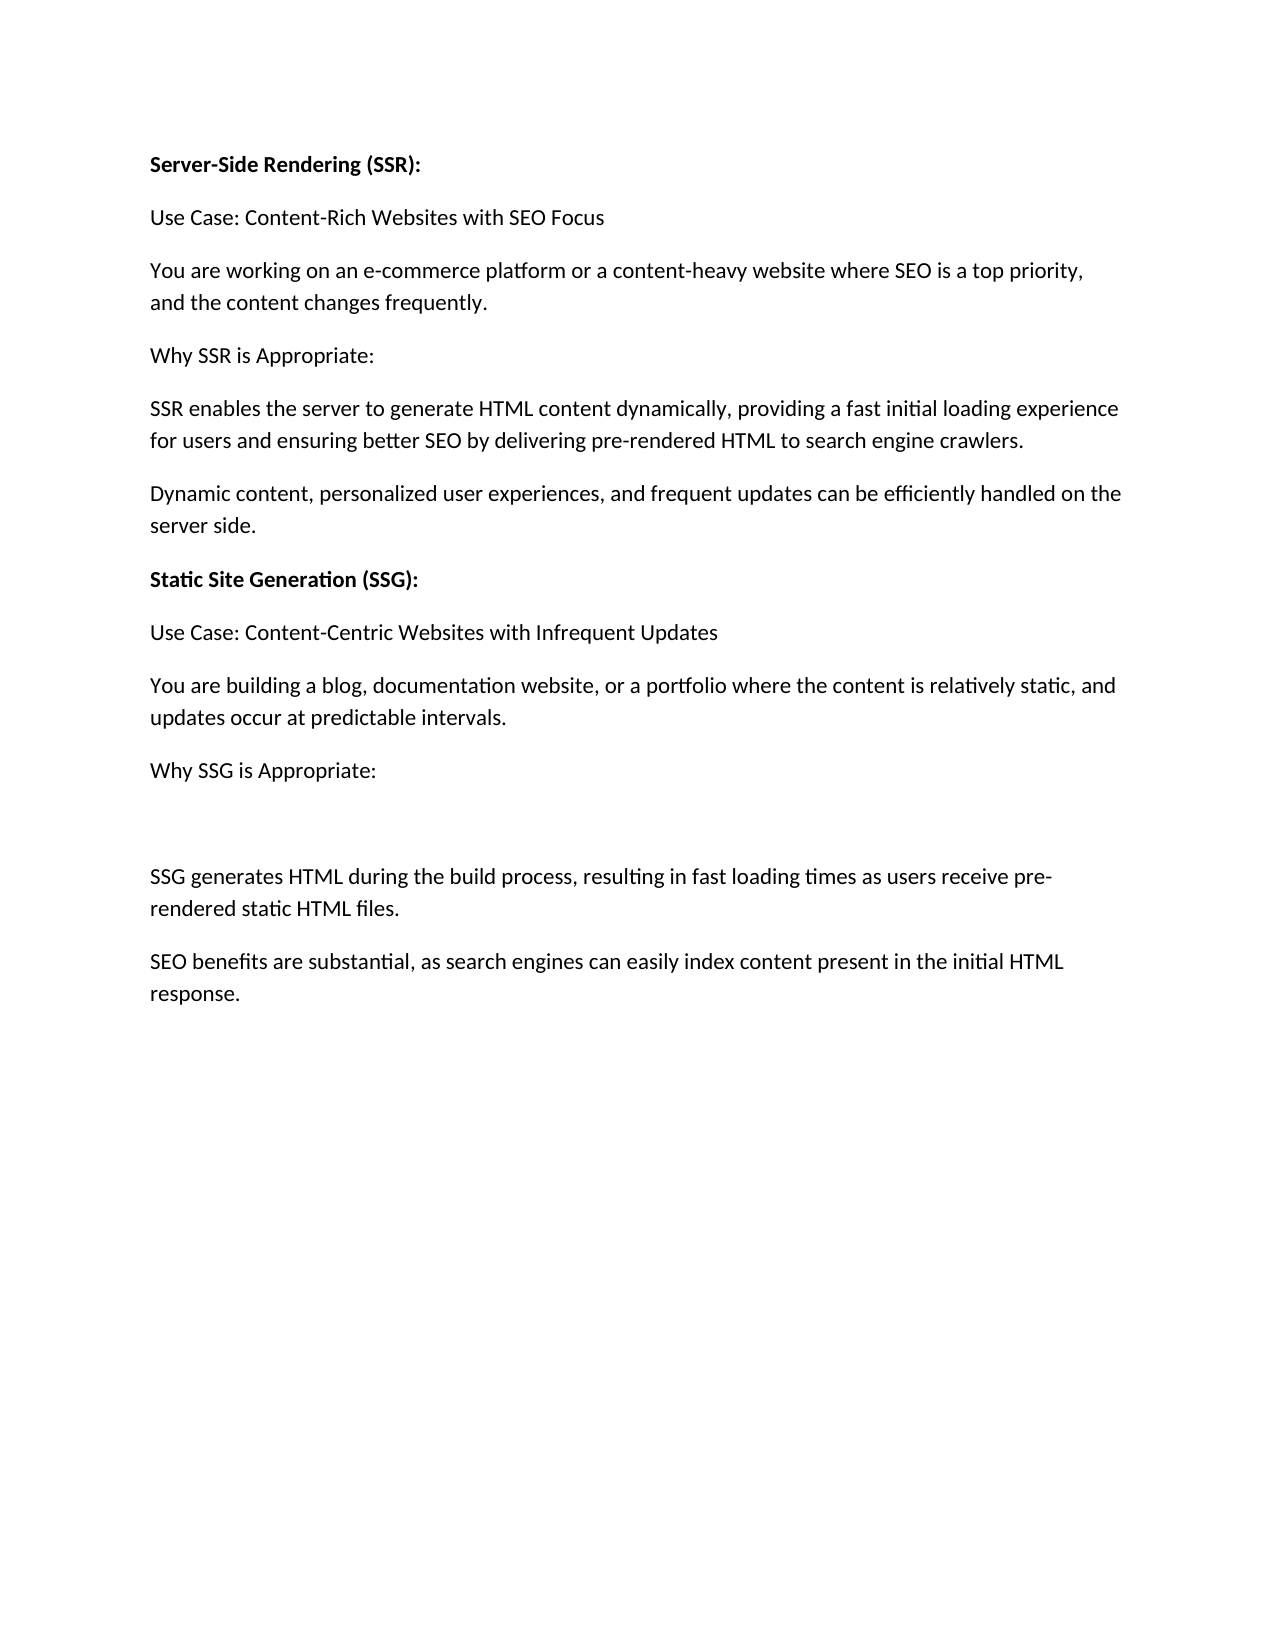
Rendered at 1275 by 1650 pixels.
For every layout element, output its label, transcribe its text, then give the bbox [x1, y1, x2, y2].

text Why SSG is Appropriate: [150, 756, 1125, 784]
text SSG generates HTML during the build process, resulting in fast loading times as users receive pre-rendered static HTML files. [150, 862, 1125, 922]
text SEO benefits are substantial, as search engines can easily index content present in the initial HTML response. [150, 947, 1125, 1007]
text Static Site Generation (SSG): [150, 565, 1125, 593]
text Server-Side Rendering (SSR): [150, 150, 1125, 178]
text Use Case: Content-Centric Websites with Infrequent Updates [150, 618, 1125, 646]
text SSR enables the server to generate HTML content dynamically, providing a fast initial loading experience for users and ensuring better SEO by delivering pre-rendered HTML to search engine crawlers. [150, 394, 1125, 454]
text You are building a blog, documentation website, or a portfolio where the content is relatively static, and updates occur at predictable intervals. [150, 671, 1125, 731]
text Dynamic content, personalized user experiences, and frequent updates can be efficiently handled on the server side. [150, 479, 1125, 540]
text Use Case: Content-Rich Websites with SEO Focus [150, 203, 1125, 231]
text You are working on an e-commerce platform or a content-heavy website where SEO is a top priority, and the content changes frequently. [150, 256, 1125, 316]
text Why SSR is Appropriate: [150, 341, 1125, 369]
